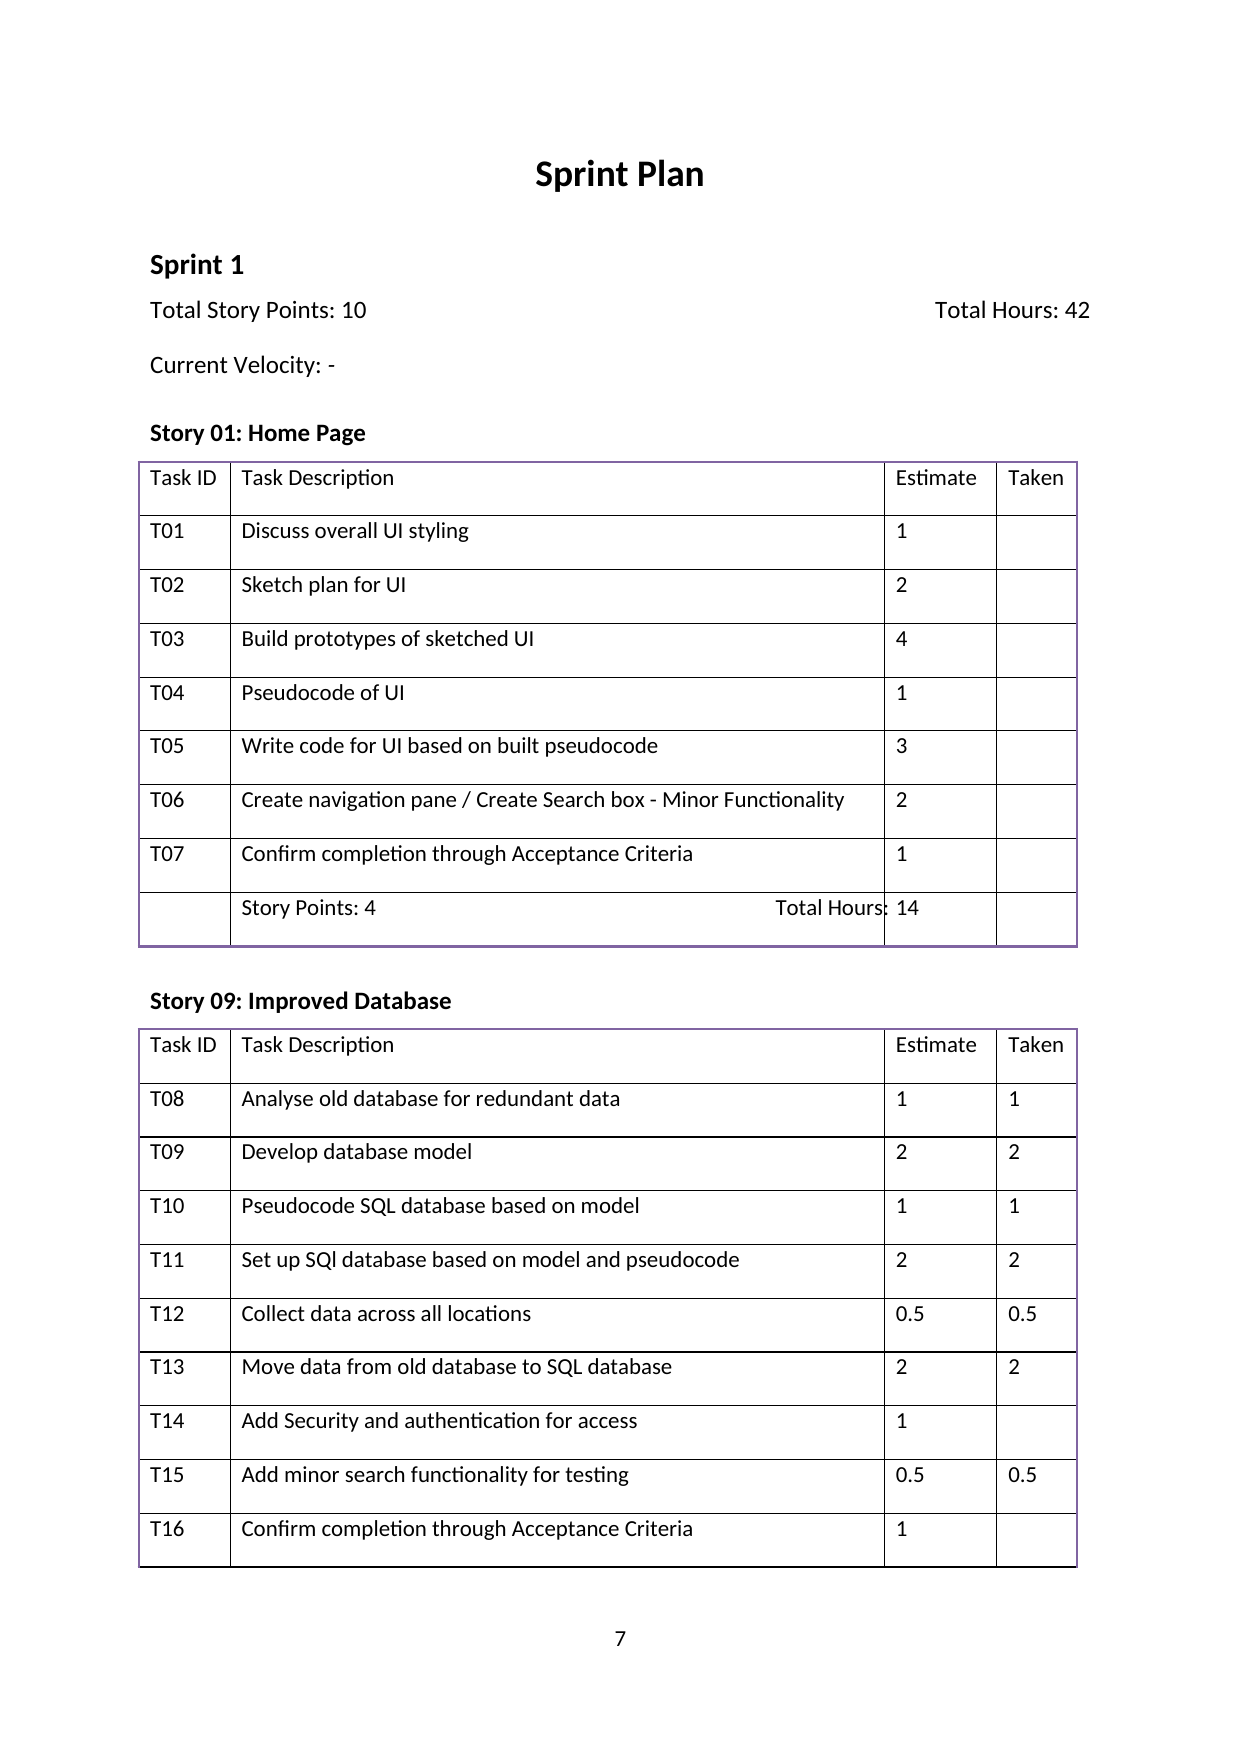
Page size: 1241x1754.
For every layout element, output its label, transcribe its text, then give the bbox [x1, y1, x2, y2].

table_header Task Description [231, 463, 884, 515]
table_header Estimate [885, 463, 996, 515]
table_cell T10 [140, 1191, 230, 1244]
table_cell Confirm completion through Acceptance Criteria [231, 839, 884, 892]
table_header Task ID [140, 463, 230, 515]
table_cell T01 [140, 516, 230, 569]
subtitle Current Velocity: - [150, 349, 1090, 380]
table_cell 1 [885, 1406, 996, 1459]
table_cell [997, 624, 1076, 677]
table_cell T07 [140, 839, 230, 892]
table_cell Develop database model [231, 1138, 884, 1190]
table_cell 1 [885, 1191, 996, 1244]
table_cell 2 [885, 1353, 996, 1405]
table_header Estimate [885, 1030, 996, 1083]
table_cell 0.5 [997, 1460, 1076, 1513]
table_cell T14 [140, 1406, 230, 1459]
table_cell 3 [885, 731, 996, 784]
table_cell 14 [885, 893, 996, 945]
table_cell [997, 678, 1076, 730]
table_cell [140, 893, 230, 945]
table_cell 2 [885, 1245, 996, 1298]
table_cell Confirm completion through Acceptance Criteria [231, 1514, 884, 1566]
subtitle Story 01: Home Page [150, 417, 1090, 448]
table_cell Sketch plan for UI [231, 570, 884, 623]
table_cell 1 [885, 678, 996, 730]
table_cell 1 [885, 1514, 996, 1566]
table_cell 0.5 [885, 1460, 996, 1513]
table_cell 1 [885, 839, 996, 892]
table_cell 0.5 [885, 1299, 996, 1351]
table_cell Story Points: 4 Total Hours: [231, 893, 884, 945]
table_cell T15 [140, 1460, 230, 1513]
table_cell 2 [885, 785, 996, 838]
table_cell 2 [885, 1138, 996, 1190]
table_cell [997, 1514, 1076, 1566]
table_header Task ID [140, 1030, 230, 1083]
table_cell Build prototypes of sketched UI [231, 624, 884, 677]
table_cell Add Security and authentication for access [231, 1406, 884, 1459]
table_cell T08 [140, 1084, 230, 1136]
table_cell Set up SQl database based on model and pseudocode [231, 1245, 884, 1298]
table_cell T02 [140, 570, 230, 623]
table_cell T05 [140, 731, 230, 784]
table_cell T09 [140, 1138, 230, 1190]
table_cell Pseudocode SQL database based on model [231, 1191, 884, 1244]
table_cell [997, 893, 1076, 945]
table_cell Collect data across all locations [231, 1299, 884, 1351]
table_cell Add minor search functionality for testing [231, 1460, 884, 1513]
table_cell [997, 785, 1076, 838]
table_cell Analyse old database for redundant data [231, 1084, 884, 1136]
table_cell 2 [997, 1245, 1076, 1298]
table_cell 1 [997, 1084, 1076, 1136]
title Sprint Plan [150, 150, 1090, 196]
table_cell [997, 1406, 1076, 1459]
table_cell T16 [140, 1514, 230, 1566]
table_cell T11 [140, 1245, 230, 1298]
table_header Taken [997, 1030, 1076, 1083]
table_header Taken [997, 463, 1076, 515]
table_cell T04 [140, 678, 230, 730]
subtitle Sprint 1 [150, 246, 1090, 281]
table_cell Discuss overall UI styling [231, 516, 884, 569]
table_cell T03 [140, 624, 230, 677]
subtitle Story 09: Improved Database [150, 985, 1090, 1015]
table_cell 1 [885, 1084, 996, 1136]
table_cell Move data from old database to SQL database [231, 1353, 884, 1405]
table_cell [997, 570, 1076, 623]
table_cell 1 [997, 1191, 1076, 1244]
table_cell T13 [140, 1353, 230, 1405]
table_cell 4 [885, 624, 996, 677]
table_cell 2 [997, 1138, 1076, 1190]
text Total Story Points: 10 Total Hours: 42 [150, 294, 1090, 324]
table_cell T12 [140, 1299, 230, 1351]
table_cell 1 [885, 516, 996, 569]
table_cell [997, 839, 1076, 892]
table_cell 0.5 [997, 1299, 1076, 1351]
table_cell T06 [140, 785, 230, 838]
table_header Task Description [231, 1030, 884, 1083]
table_cell 2 [885, 570, 996, 623]
table_cell 2 [997, 1353, 1076, 1405]
table_cell [997, 516, 1076, 569]
table_cell Create navigation pane / Create Search box - Minor Functionality [231, 785, 884, 838]
table_cell Pseudocode of UI [231, 678, 884, 730]
table_cell Write code for UI based on built pseudocode [231, 731, 884, 784]
table_cell [997, 731, 1076, 784]
